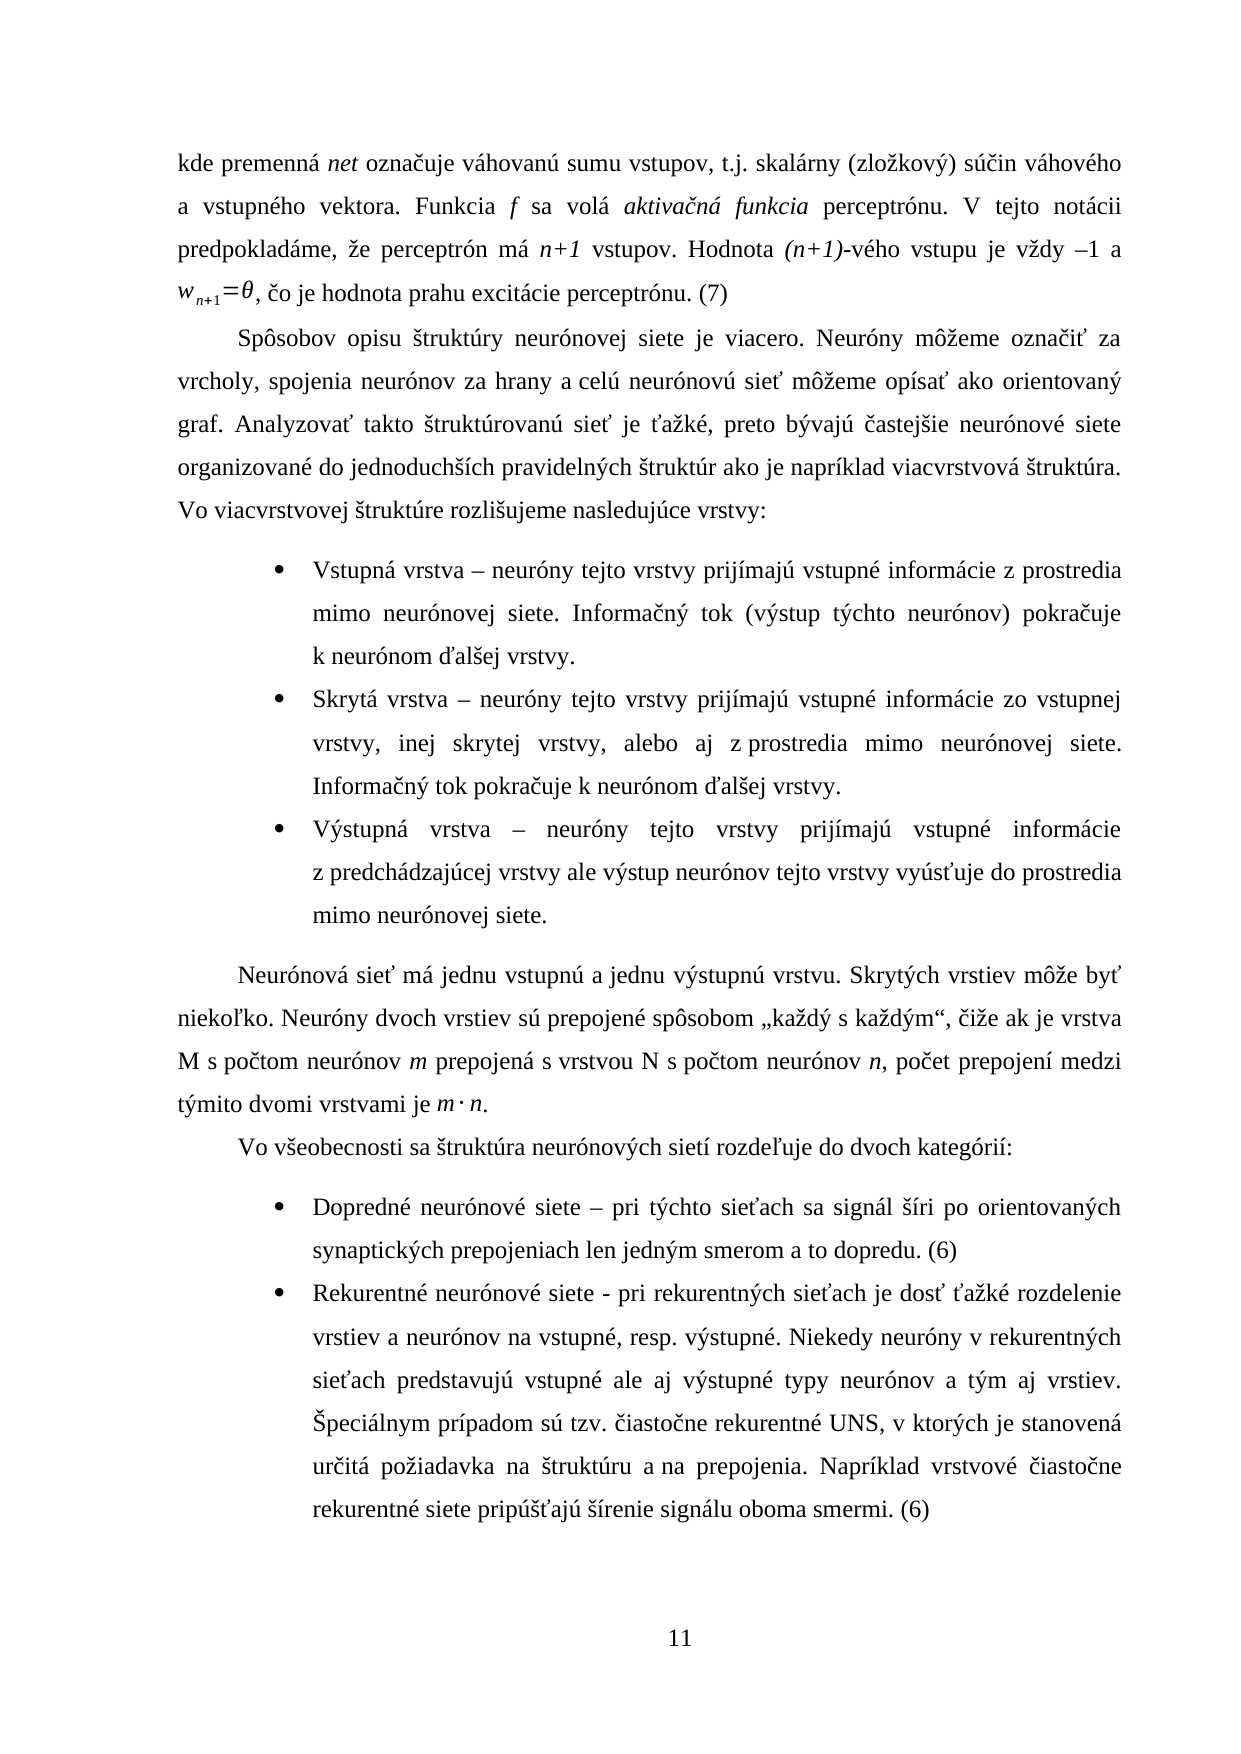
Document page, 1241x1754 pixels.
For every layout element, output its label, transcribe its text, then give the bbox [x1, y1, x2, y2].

text Vo všeobecnosti sa štruktúra neurónových sietí rozdeľuje do dvoch kategórií: [177, 1132, 1122, 1161]
text Neurónová sieť má jednu vstupnú a jednu výstupnú vrstvu. Skrytých vrstiev môže byť niekoľko. Neuróny dvoch vrstiev sú prepojené spôsobom „každý s každým“, čiže ak je vrstva M s počtom neurónov m prepojená s vrstvou N s počtom neurónov n, počet prepojení medzi týmito dvomi vrstvami je . [177, 960, 1122, 1118]
list Skrytá vrstva – neuróny tejto vrstvy prijímajú vstupné informácie zo vstupnej vrstvy, inej skrytej vrstvy, alebo aj z prostredia mimo neurónovej siete. Informačný tok pokračuje k neurónom ďalšej vrstvy. [275, 684, 1122, 799]
list Výstupná vrstva – neuróny tejto vrstvy prijímajú vstupné informácie z predchádzajúcej vrstvy ale výstup neurónov tejto vrstvy vyúsťuje do prostredia mimo neurónovej siete. [275, 814, 1122, 929]
list Dopredné neurónové siete – pri týchto sieťach sa signál šíri po orientovaných synaptických prepojeniach len jedným smerom a to dopredu. [275, 1192, 1122, 1264]
list Vstupná vrstva – neuróny tejto vrstvy prijímajú vstupné informácie z prostredia mimo neurónovej siete. Informačný tok (výstup týchto neurónov) pokračuje k neurónom ďalšej vrstvy. [275, 555, 1122, 670]
text kde premenná net označuje váhovanú sumu vstupov, t.j. skalárny (zložkový) súčin váhového a vstupného vektora. Funkcia f sa volá aktivačná funkcia perceptrónu. V tejto notácii predpokladáme, že perceptrón má n+1 vstupov. Hodnota (n+1)-vého vstupu je vždy –1 a , čo je hodnota prahu excitácie perceptrónu. [177, 148, 1122, 308]
text Spôsobov opisu štruktúry neurónovej siete je viacero. Neuróny môžeme označiť za vrcholy, spojenia neurónov za hrany a celú neurónovú sieť môžeme opísať ako orientovaný graf. Analyzovať takto štruktúrovanú sieť je ťažké, preto bývajú častejšie neurónové siete organizované do jednoduchších pravidelných štruktúr ako je napríklad viacvrstvová štruktúra. Vo viacvrstvovej štruktúre rozlišujeme nasledujúce vrstvy: [177, 323, 1122, 524]
